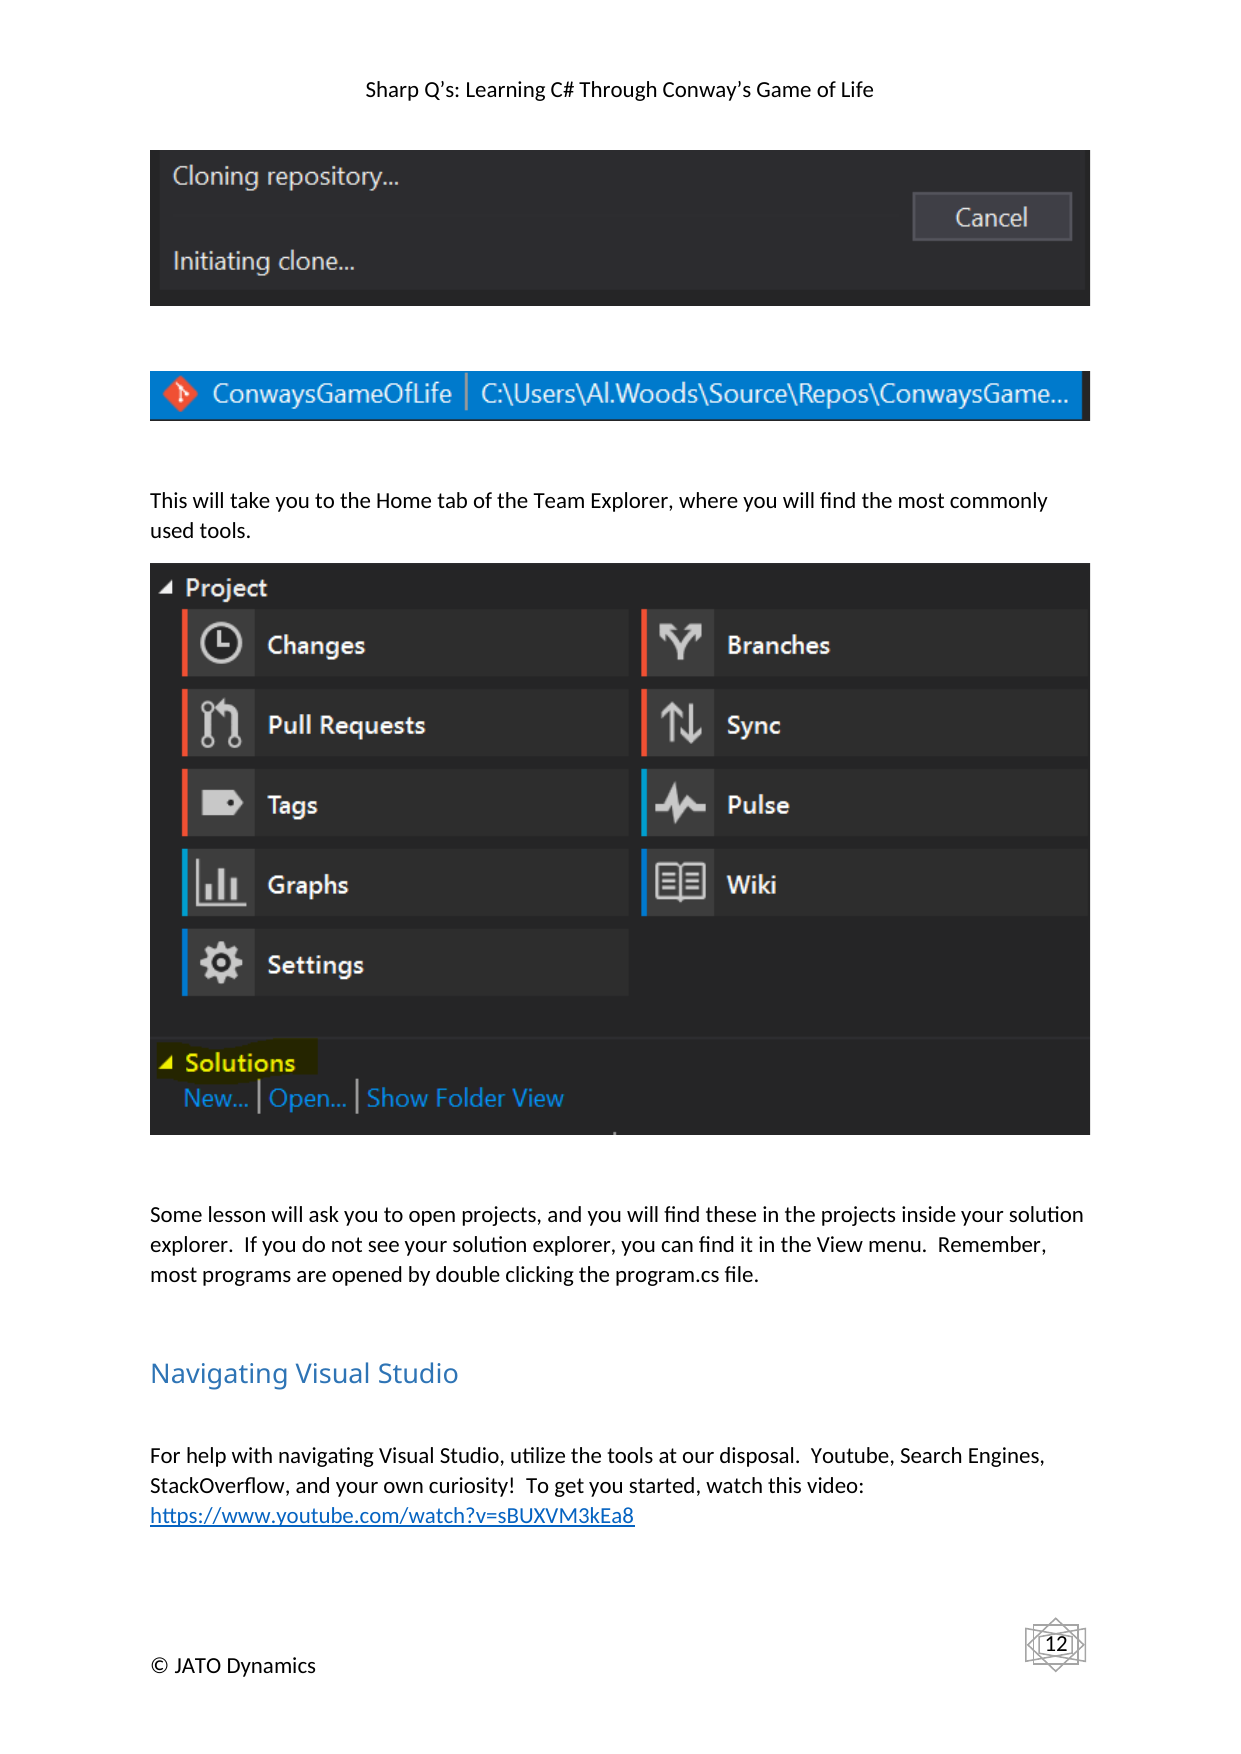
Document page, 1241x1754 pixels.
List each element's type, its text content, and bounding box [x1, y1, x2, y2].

picture [150, 371, 1091, 421]
picture [150, 150, 1091, 306]
text Some lesson will ask you to open projects, and you will find these in the projects inside your solution explorer. If you do not see your solution explorer, you can find it in the View menu. Remember, most programs are opened by double clicking the program.cs file. [150, 1200, 1090, 1288]
subtitle Navigating Visual Studio [150, 1354, 1090, 1391]
text For help with navigating Visual Studio, utilize the tools at our disposal. Youtube, Search Engines, StackOverflow, and your own curiosity! To get you started, watch this video: https://www.youtube.com/watch?v=sBUXVM3kEa8 [150, 1441, 1090, 1529]
picture [150, 563, 1091, 1135]
text This will take you to the Home tab of the Team Explorer, where you will find the most commonly used tools. [150, 486, 1090, 544]
